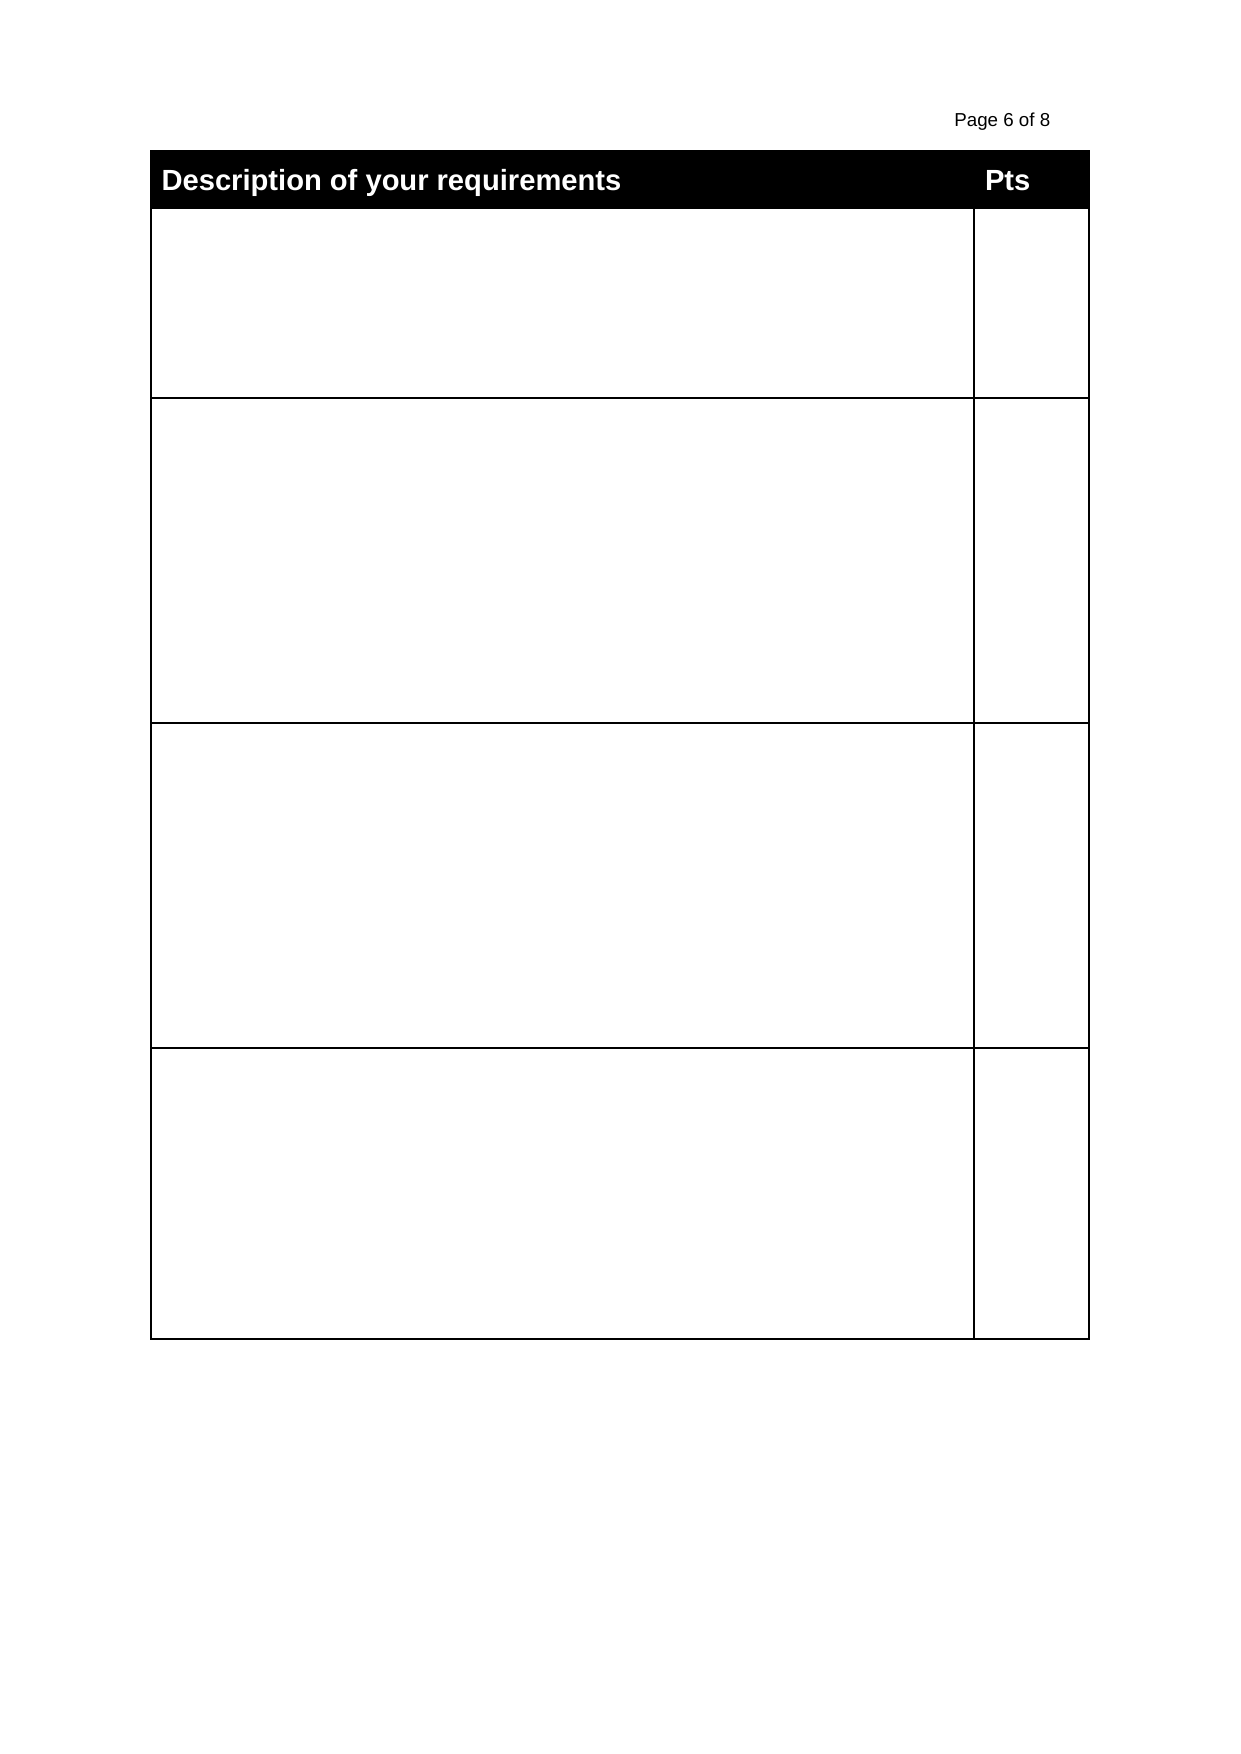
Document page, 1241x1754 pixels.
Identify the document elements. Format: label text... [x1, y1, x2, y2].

table_cell [975, 1049, 1088, 1338]
table_cell [975, 399, 1088, 722]
table_cell [152, 1049, 973, 1338]
table_cell [975, 209, 1088, 397]
table_header Pts [975, 152, 1088, 206]
table_cell [152, 724, 973, 1047]
table_cell [975, 724, 1088, 1047]
table_cell [152, 209, 973, 397]
table_cell [152, 399, 973, 722]
table_header Description of your requirements [152, 152, 973, 206]
